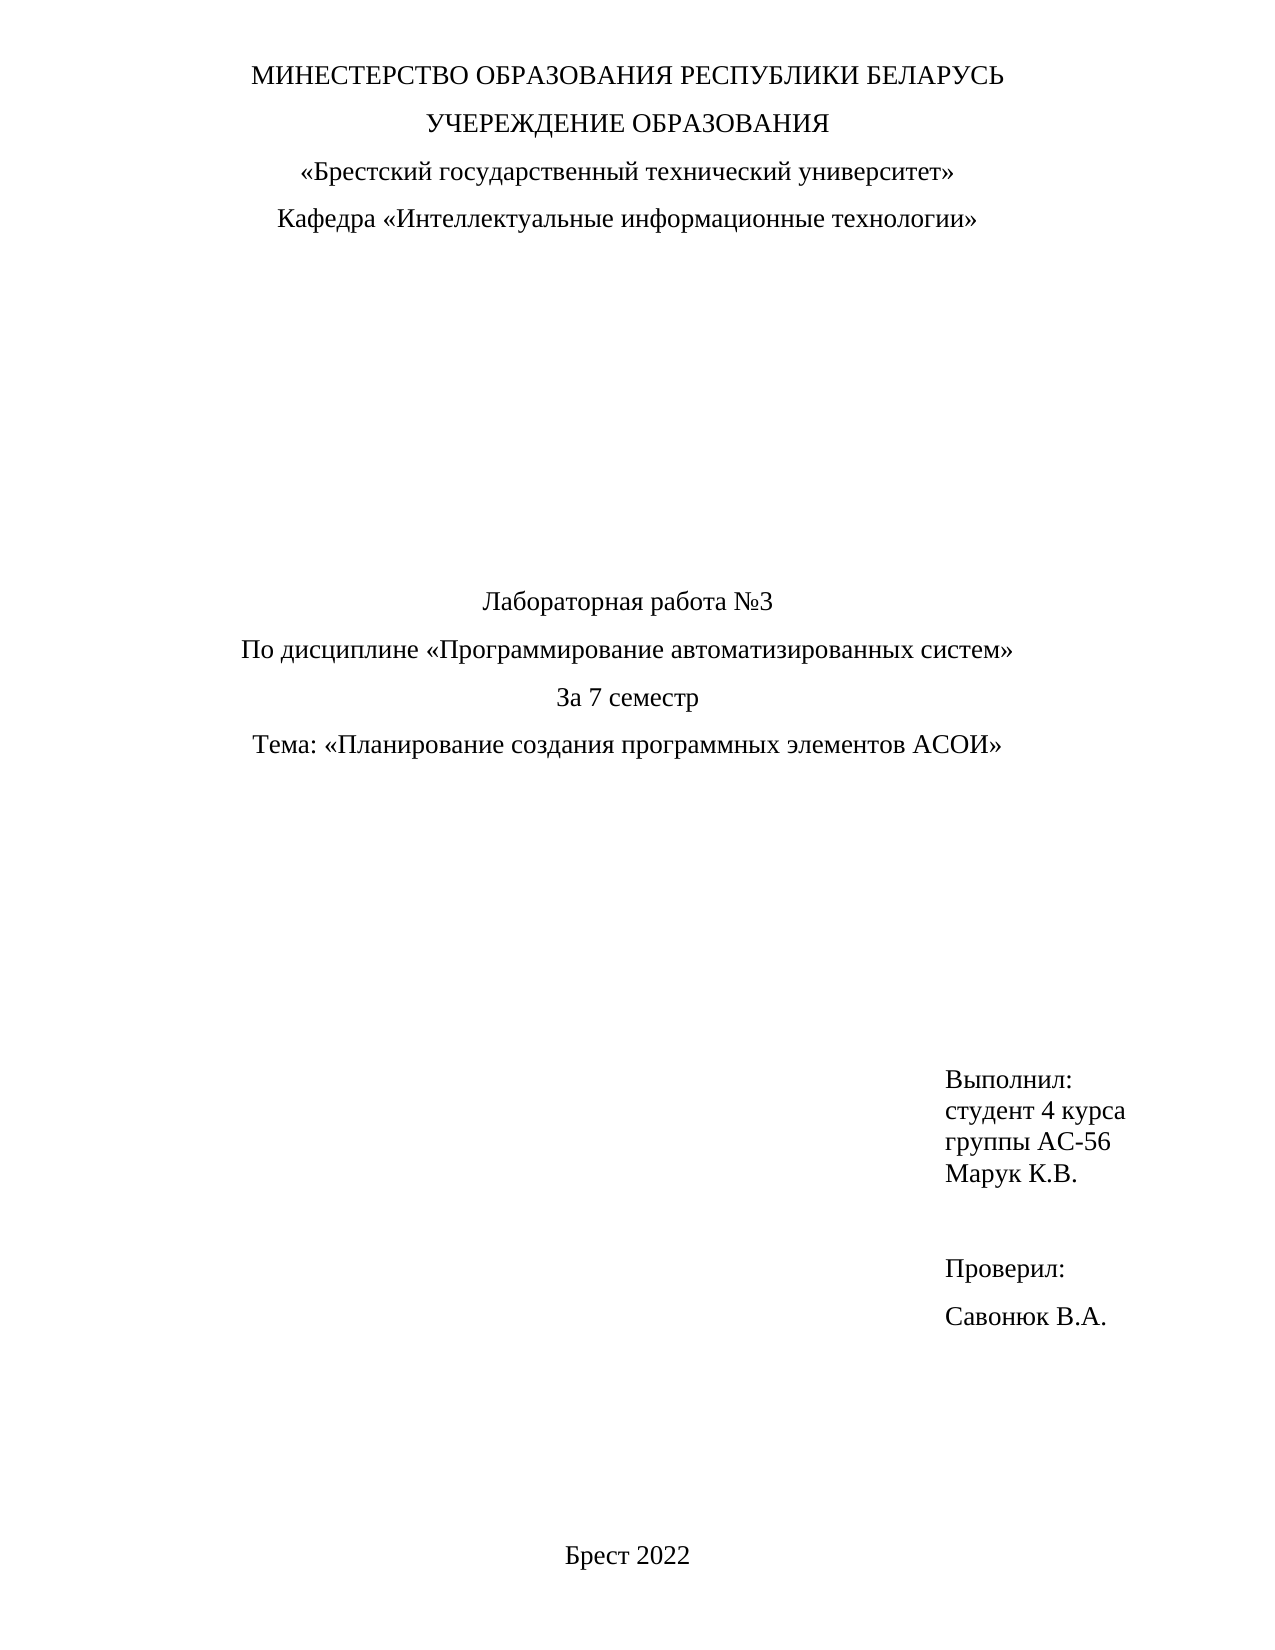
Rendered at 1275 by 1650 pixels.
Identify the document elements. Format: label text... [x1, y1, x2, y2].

text По дисциплине «Программирование автоматизированных систем» [59, 633, 1196, 664]
text Брест 2022 [59, 1539, 1196, 1570]
text МИНЕСТЕРСТВО ОБРАЗОВАНИЯ РЕСПУБЛИКИ БЕЛАРУСЬ [59, 59, 1196, 90]
text «Брестский государственный технический университет» [59, 155, 1196, 186]
text Лабораторная работа №3 [59, 585, 1196, 616]
text Кафедра «Интеллектуальные информационные технологии» [59, 203, 1196, 234]
text Проверил: [945, 1252, 1196, 1283]
text УЧЕРЕЖДЕНИЕ ОБРАЗОВАНИЯ [59, 107, 1196, 138]
text Выполнил: студент 4 курса группы АС-56 Марук К.В. [945, 1063, 1196, 1188]
text Савонюк В.А. [945, 1300, 1196, 1331]
text За 7 семестр [59, 681, 1196, 712]
text Тема: «Планирование создания программных элементов АСОИ» [59, 728, 1196, 760]
